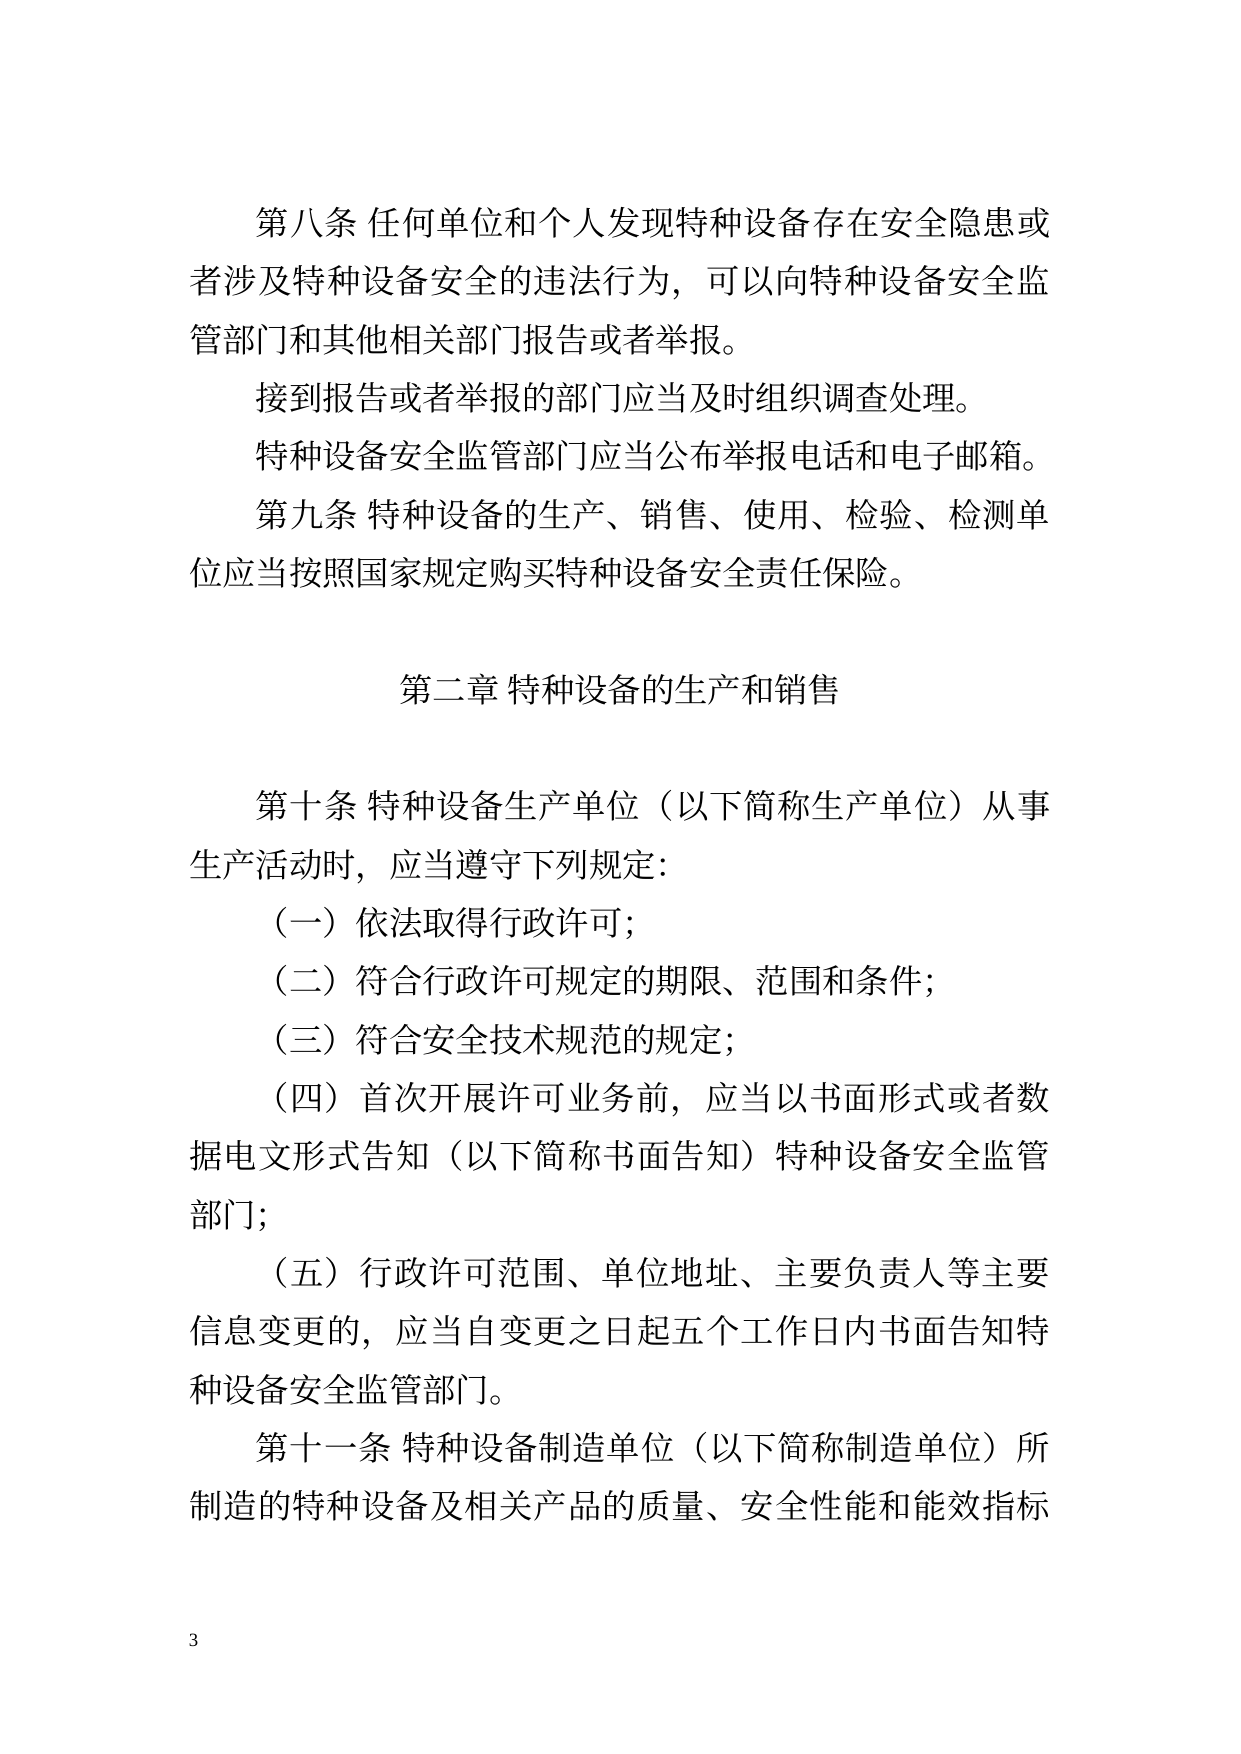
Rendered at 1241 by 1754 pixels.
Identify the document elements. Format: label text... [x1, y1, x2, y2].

text （一）依法取得行政许可； [189, 889, 1051, 947]
text 第八条 任何单位和个人发现特种设备存在安全隐患或者涉及特种设备安全的违法行为，可以向特种设备安全监管部门和其他相关部门报告或者举报。 [189, 189, 1051, 364]
text （五）行政许可范围、单位地址、主要负责人等主要信息变更的，应当自变更之日起五个工作日内书面告知特种设备安全监管部门。 [189, 1239, 1051, 1414]
text 特种设备安全监管部门应当公布举报电话和电子邮箱。 [189, 422, 1051, 481]
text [189, 1414, 1051, 1531]
text （三）符合安全技术规范的规定； [189, 1006, 1051, 1064]
text 接到报告或者举报的部门应当及时组织调查处理。 [189, 364, 1051, 422]
text （四）首次开展许可业务前，应当以书面形式或者数据电文形式告知（以下简称书面告知）特种设备安全监管部门； [189, 1064, 1051, 1239]
text 第九条 特种设备的生产、销售、使用、检验、检测单位应当按照国家规定购买特种设备安全责任保险。 [189, 481, 1051, 597]
text （二）符合行政许可规定的期限、范围和条件； [189, 947, 1051, 1006]
text 第十条 特种设备生产单位（以下简称生产单位）从事生产活动时，应当遵守下列规定： [189, 772, 1051, 889]
text 第二章 特种设备的生产和销售 [189, 656, 1051, 714]
